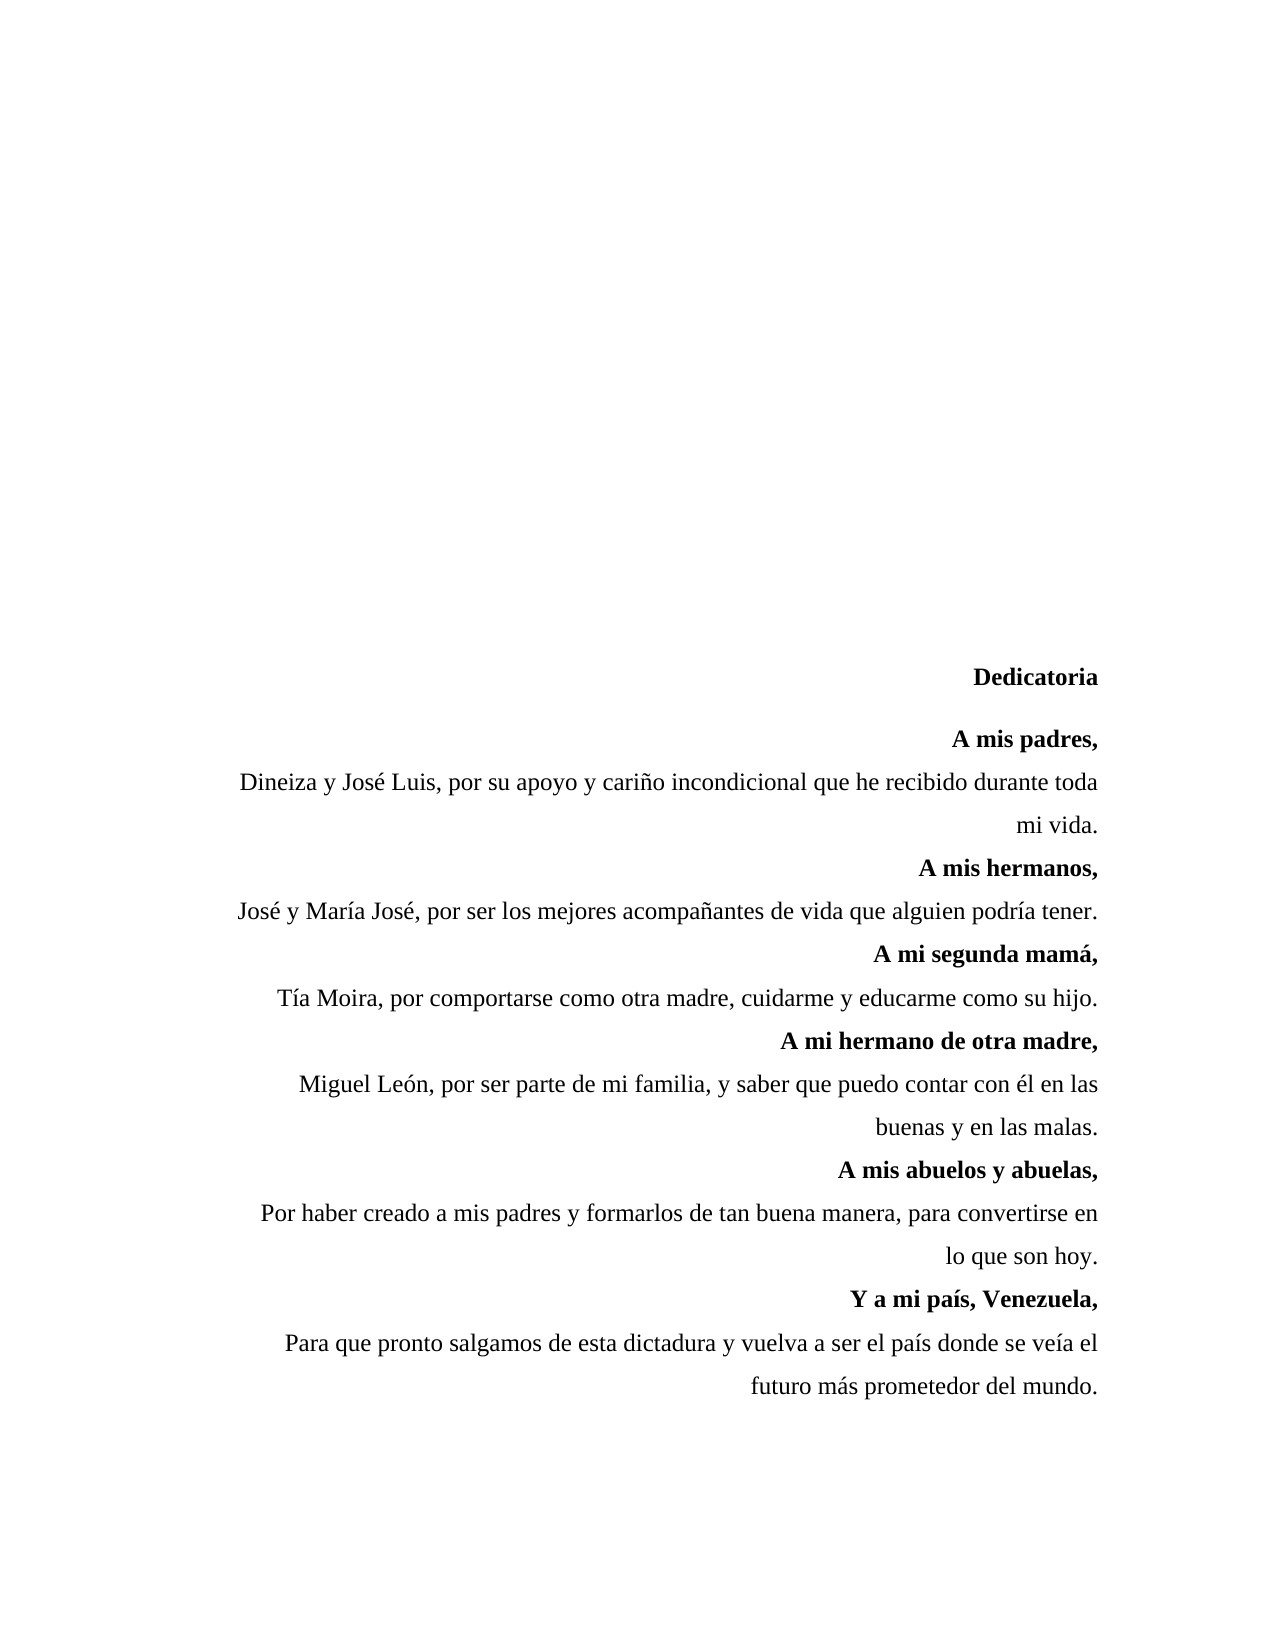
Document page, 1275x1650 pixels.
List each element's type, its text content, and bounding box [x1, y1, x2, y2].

subtitle Dedicatoria [236, 662, 1098, 691]
text José y María José, por ser los mejores acompañantes de vida que alguien podría tener. [236, 896, 1098, 925]
text Dineiza y José Luis, por su apoyo y cariño incondicional que he recibido durante toda mi vida. [236, 767, 1098, 839]
text A mis abuelos y abuelas, [236, 1155, 1098, 1184]
text A mi segunda mamá, [236, 939, 1098, 968]
text A mi hermano de otra madre, [236, 1026, 1098, 1054]
text Miguel León, por ser parte de mi familia, y saber que puedo contar con él en las buenas y en las malas. [236, 1069, 1098, 1141]
text A mis hermanos, [236, 853, 1098, 882]
text Por haber creado a mis padres y formarlos de tan buena manera, para convertirse en lo que son hoy. [236, 1198, 1098, 1270]
text A mis padres, [236, 724, 1098, 753]
text Para que pronto salgamos de esta dictadura y vuelva a ser el país donde se veía el futuro más prometedor del mundo. [236, 1328, 1098, 1399]
text Y a mi país, Venezuela, [236, 1284, 1098, 1313]
text Tía Moira, por comportarse como otra madre, cuidarme y educarme como su hijo. [236, 983, 1098, 1011]
